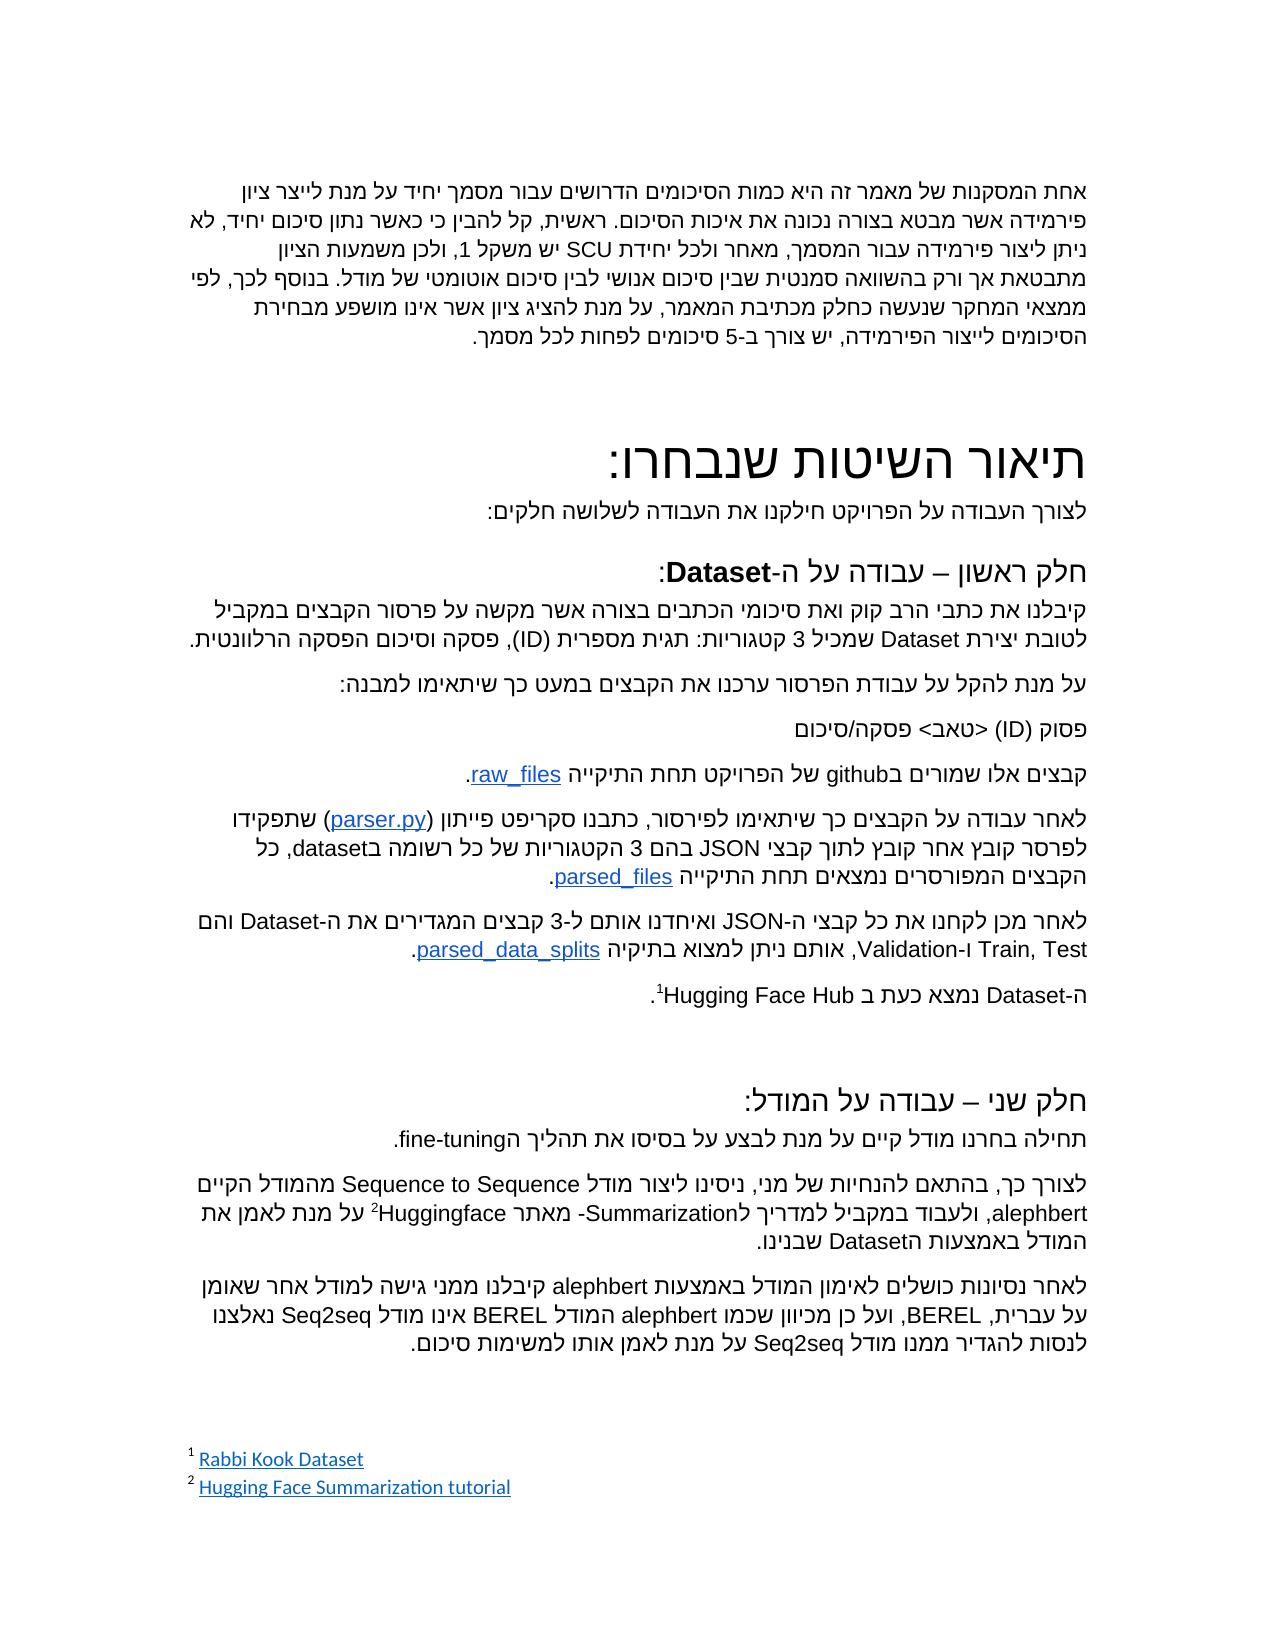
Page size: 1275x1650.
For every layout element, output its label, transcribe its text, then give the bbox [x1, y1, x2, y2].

text קיבלנו את כתבי הרב קוק ואת סיכומי הכתבים בצורה אשר מקשה על פרסור הקבצים במקביל לטובת יצירת Dataset שמכיל 3 קטגוריות: תגית מספרית (ID), פסקה וסיכום הפסקה הרלוונטית. [187, 597, 1087, 652]
text ה-Dataset נמצא כעת ב Hugging Face Hub. [187, 982, 1087, 1008]
text לצורך כך, בהתאם להנחיות של מני, ניסינו ליצור מודל Sequence to Sequence מהמודל הקיים alephbert, ולעבוד במקביל למדריך לSummarization- מאתר Huggingface על מנת לאמן את המודל באמצעות הDataset שבנינו. [187, 1171, 1087, 1254]
text אחת המסקנות של מאמר זה היא כמות הסיכומים הדרושים עבור מסמך יחיד על מנת לייצר ציון פירמידה אשר מבטא בצורה נכונה את איכות הסיכום. ראשית, קל להבין כי כאשר נתון סיכום יחיד, לא ניתן ליצור פירמידה עבור המסמך, מאחר ולכל יחידת SCU יש משקל 1, ולכן משמעות הציון מתבטאת אך ורק בהשוואה סמנטית שבין סיכום אנושי לבין סיכום אוטומטי של מודל. בנוסף לכך, לפי ממצאי המחקר שנעשה כחלק מכתיבת המאמר, על מנת להציג ציון אשר אינו מושפע מבחירת הסיכומים לייצור הפירמידה, יש צורך ב-5 סיכומים לפחות לכל מסמך. [187, 179, 1087, 349]
text תחילה בחרנו מודל קיים על מנת לבצע על בסיסו את תהליך הfine-tuning. [187, 1126, 1087, 1152]
text לאחר מכן לקחנו את כל קבצי ה-JSON ואיחדנו אותם ל-3 קבצים המגדירים את ה-Dataset והם Train, Test ו-Validation, אותם ניתן למצוא בתיקיה parsed_data_splits. [187, 908, 1087, 963]
text לאחר עבודה על הקבצים כך שיתאימו לפירסור, כתבנו סקריפט פייתון (parser.py) שתפקידו לפרסר קובץ אחר קובץ לתוך קבצי JSON בהם 3 הקטגוריות של כל רשומה בdataset, כל הקבצים המפורסרים נמצאים תחת התיקייה parsed_files. [187, 806, 1087, 889]
text קבצים אלו שמורים בgithub של הפרויקט תחת התיקייה raw_files. [187, 761, 1087, 787]
subtitle תיאור השיטות שנבחרו: [187, 432, 1087, 489]
subtitle חלק שני – עבודה על המודל: [187, 1084, 1087, 1118]
text פסוק (ID) <טאב> פסקה/סיכום [187, 716, 1087, 742]
text לצורך העבודה על הפרויקט חילקנו את העבודה לשלושה חלקים: [187, 498, 1087, 524]
text לאחר נסיונות כושלים לאימון המודל באמצעות alephbert קיבלנו ממני גישה למודל אחר שאומן על עברית, BEREL, ועל כן מכיוון שכמו alephbert המודל BEREL אינו מודל Seq2seq נאלצנו לנסות להגדיר ממנו מודל Seq2seq על מנת לאמן אותו למשימות סיכום. [187, 1273, 1087, 1356]
text על מנת להקל על עבודת הפרסור ערכנו את הקבצים במעט כך שיתאימו למבנה: [187, 671, 1087, 697]
subtitle חלק ראשון – עבודה על ה-Dataset: [187, 555, 1087, 589]
